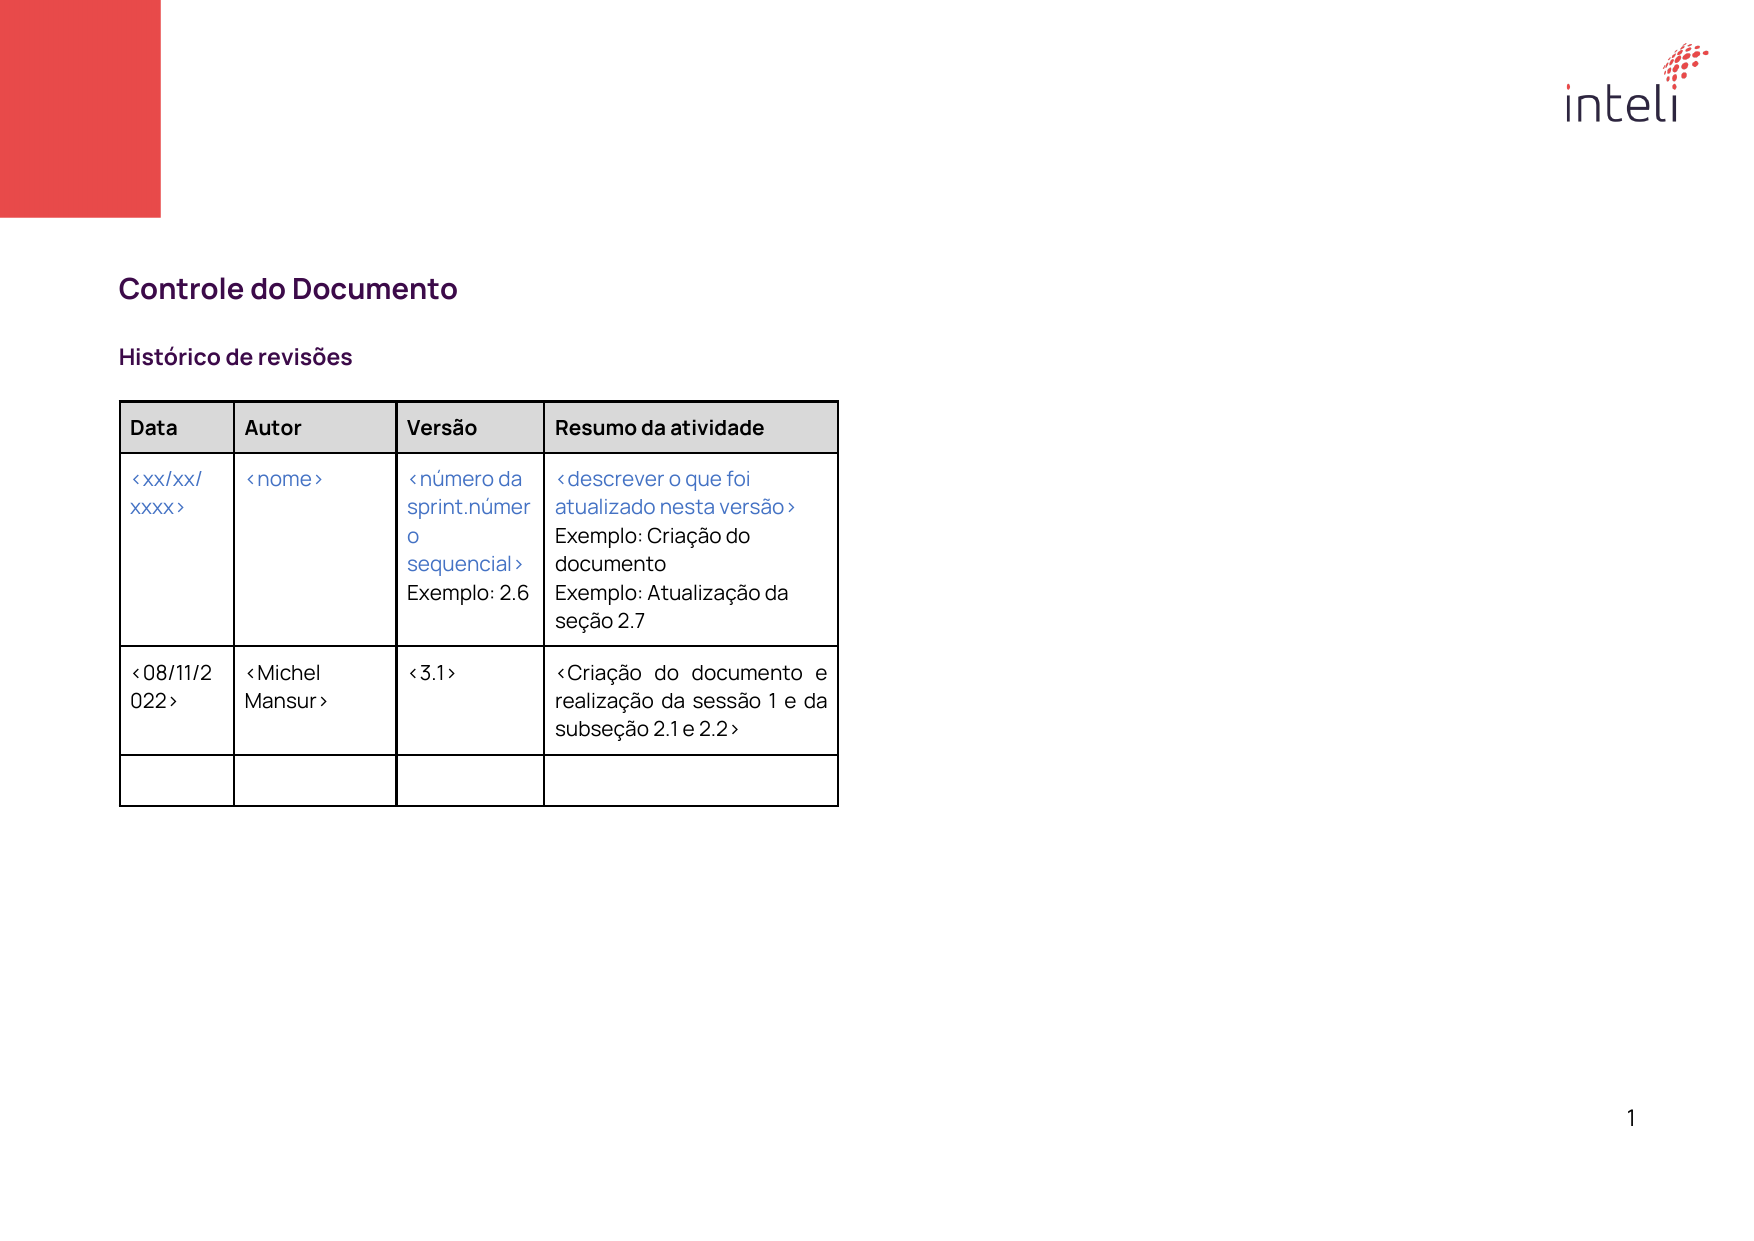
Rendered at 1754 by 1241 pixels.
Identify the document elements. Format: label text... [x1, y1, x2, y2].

picture [1566, 43, 1709, 122]
table_header Versão [398, 403, 543, 452]
table_cell <3.1> [398, 647, 543, 753]
table_cell <Criação do documento e realização da sessão 1 e da subseção 2.1 e 2.2> [545, 647, 837, 753]
table_header Data [121, 403, 233, 452]
table_header Resumo da atividade [545, 403, 837, 452]
table_header Autor [235, 403, 395, 452]
table_cell <xx/xx/xxxx> [121, 454, 233, 645]
text Controle do Documento [118, 268, 839, 308]
table_cell [121, 756, 233, 805]
table_cell [545, 756, 837, 805]
table_cell <nome> [235, 454, 395, 645]
table_cell <08/11/2022> [121, 647, 233, 753]
picture [0, 0, 161, 218]
table_cell [235, 756, 395, 805]
text Histórico de revisões [118, 341, 839, 372]
table_cell <número da sprint.número sequencial> Exemplo: 2.6 [398, 454, 543, 645]
table_cell <descrever o que foi atualizado nesta versão> Exemplo: Criação do documento Exemplo: Atualização da seção 2.7 [545, 454, 837, 645]
table_cell [398, 756, 543, 805]
table_cell <Michel Mansur> [235, 647, 395, 753]
